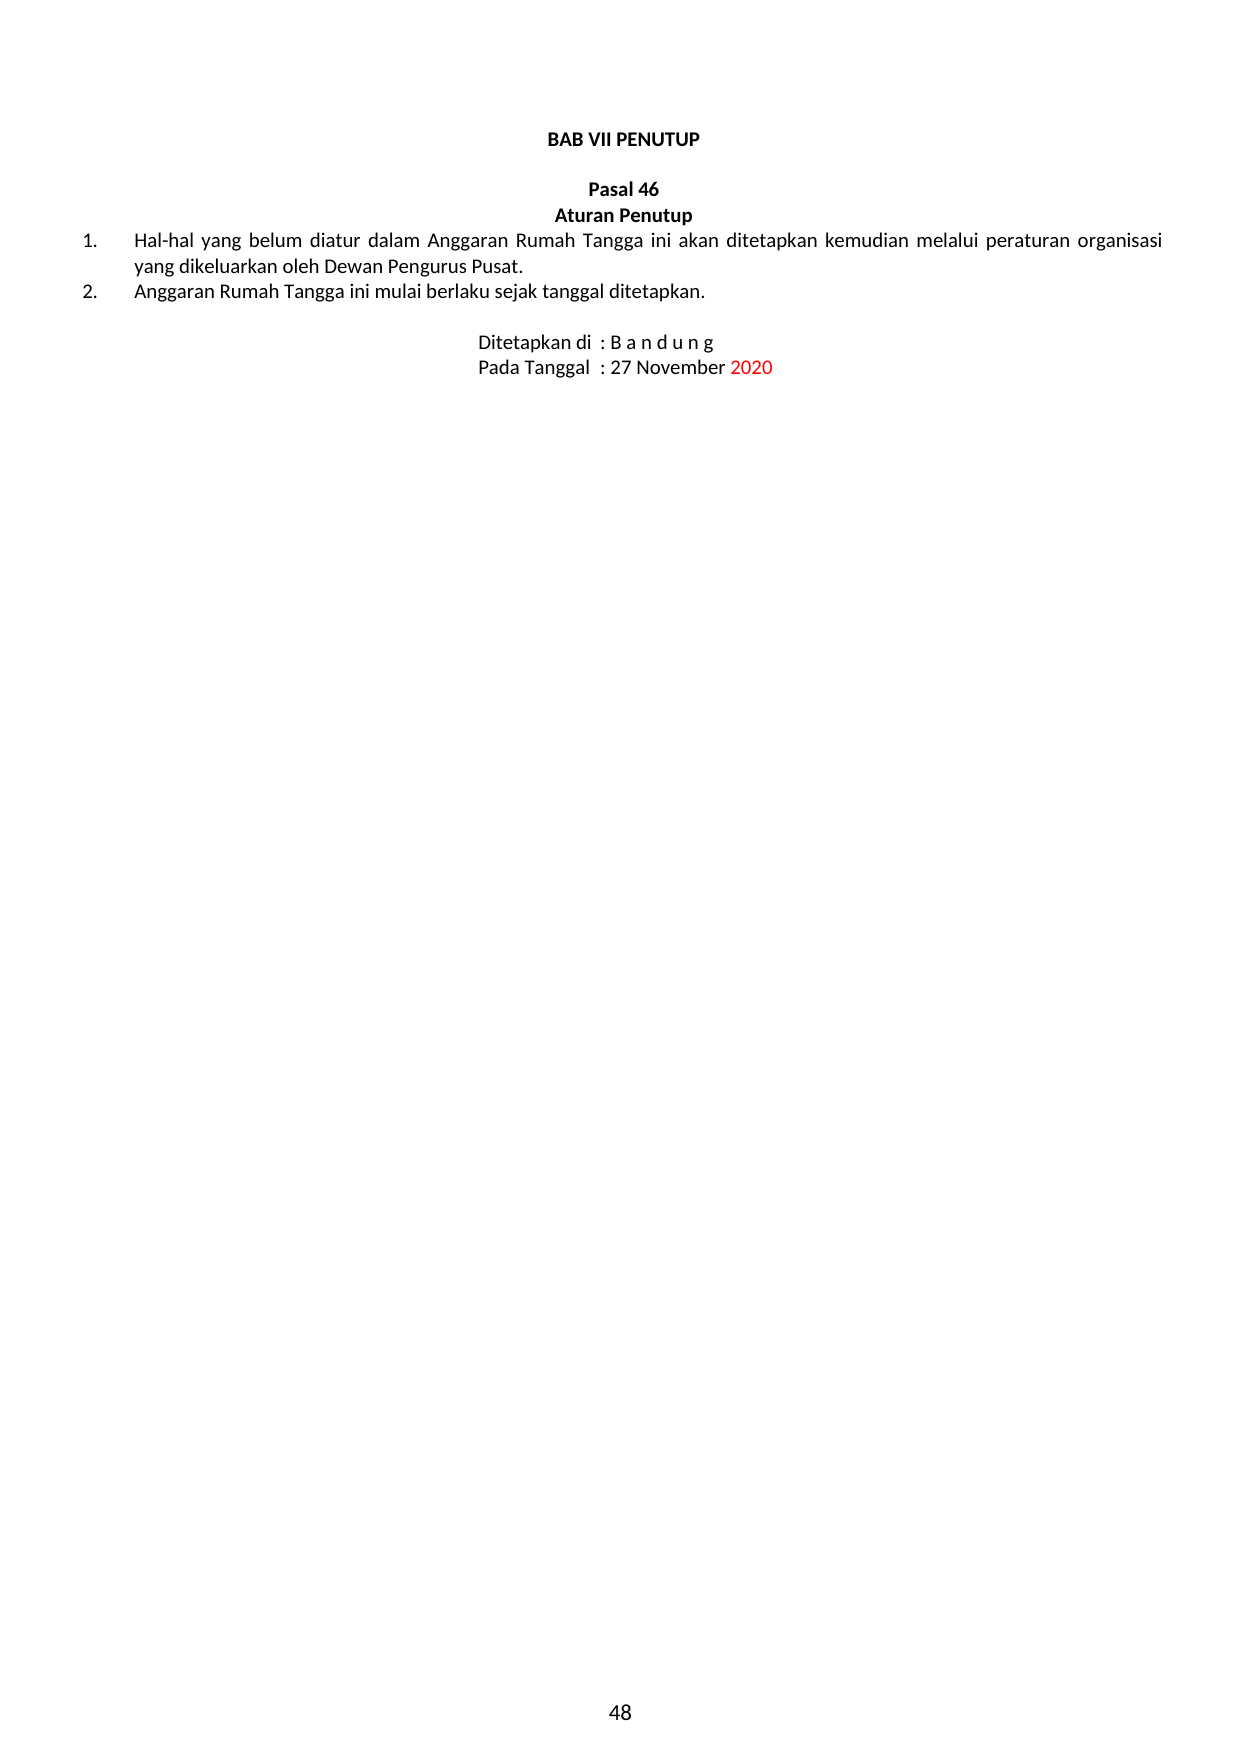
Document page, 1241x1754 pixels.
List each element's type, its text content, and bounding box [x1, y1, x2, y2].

text BAB VII PENUTUP [82, 126, 1165, 151]
text Pada Tanggal : 27 November 2020 [478, 354, 1165, 380]
text Ditetapkan di : B a n d u n g [478, 329, 1165, 354]
list Hal-hal yang belum diatur dalam Anggaran Rumah Tangga ini akan ditetapkan kemudian melalui peraturan organisasi yang dikeluarkan oleh Dewan Pengurus Pusat. [82, 227, 1165, 278]
list Anggaran Rumah Tangga ini mulai berlaku sejak tanggal ditetapkan. [82, 278, 1165, 304]
text Aturan Penutup [82, 202, 1165, 227]
text Pasal 46 [82, 177, 1165, 202]
